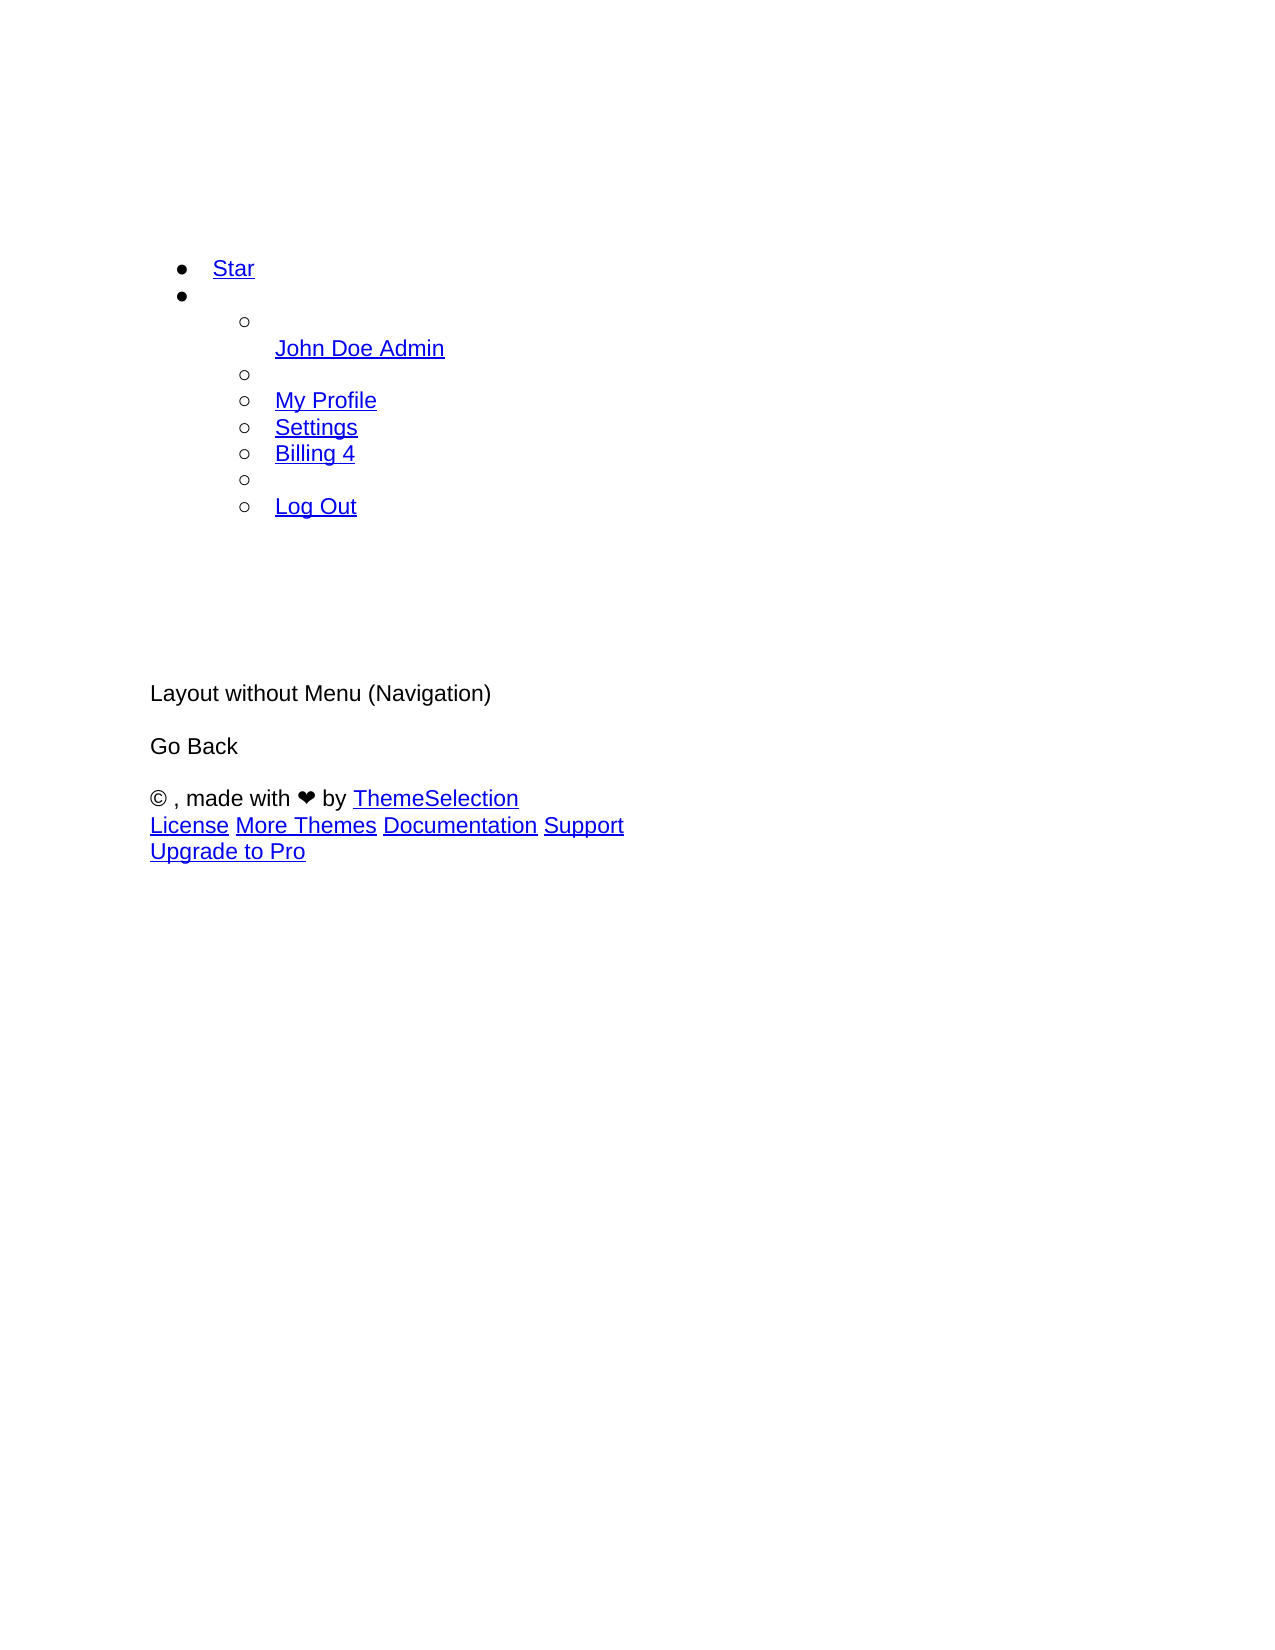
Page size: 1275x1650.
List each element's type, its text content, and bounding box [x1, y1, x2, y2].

text Go Back [150, 733, 1125, 759]
list Settings [237, 413, 1125, 440]
text Upgrade to Pro [150, 838, 1125, 864]
list Star [175, 255, 1125, 282]
list John Doe Admin [237, 308, 1125, 361]
list Billing 4 [237, 440, 1125, 466]
list My Profile [237, 387, 1125, 413]
text Layout without Menu (Navigation) [150, 680, 1125, 706]
text © , made with ❤️ by ThemeSelection [150, 785, 1125, 812]
list Log Out [237, 493, 1125, 519]
text License More Themes Documentation Support [150, 812, 1125, 838]
